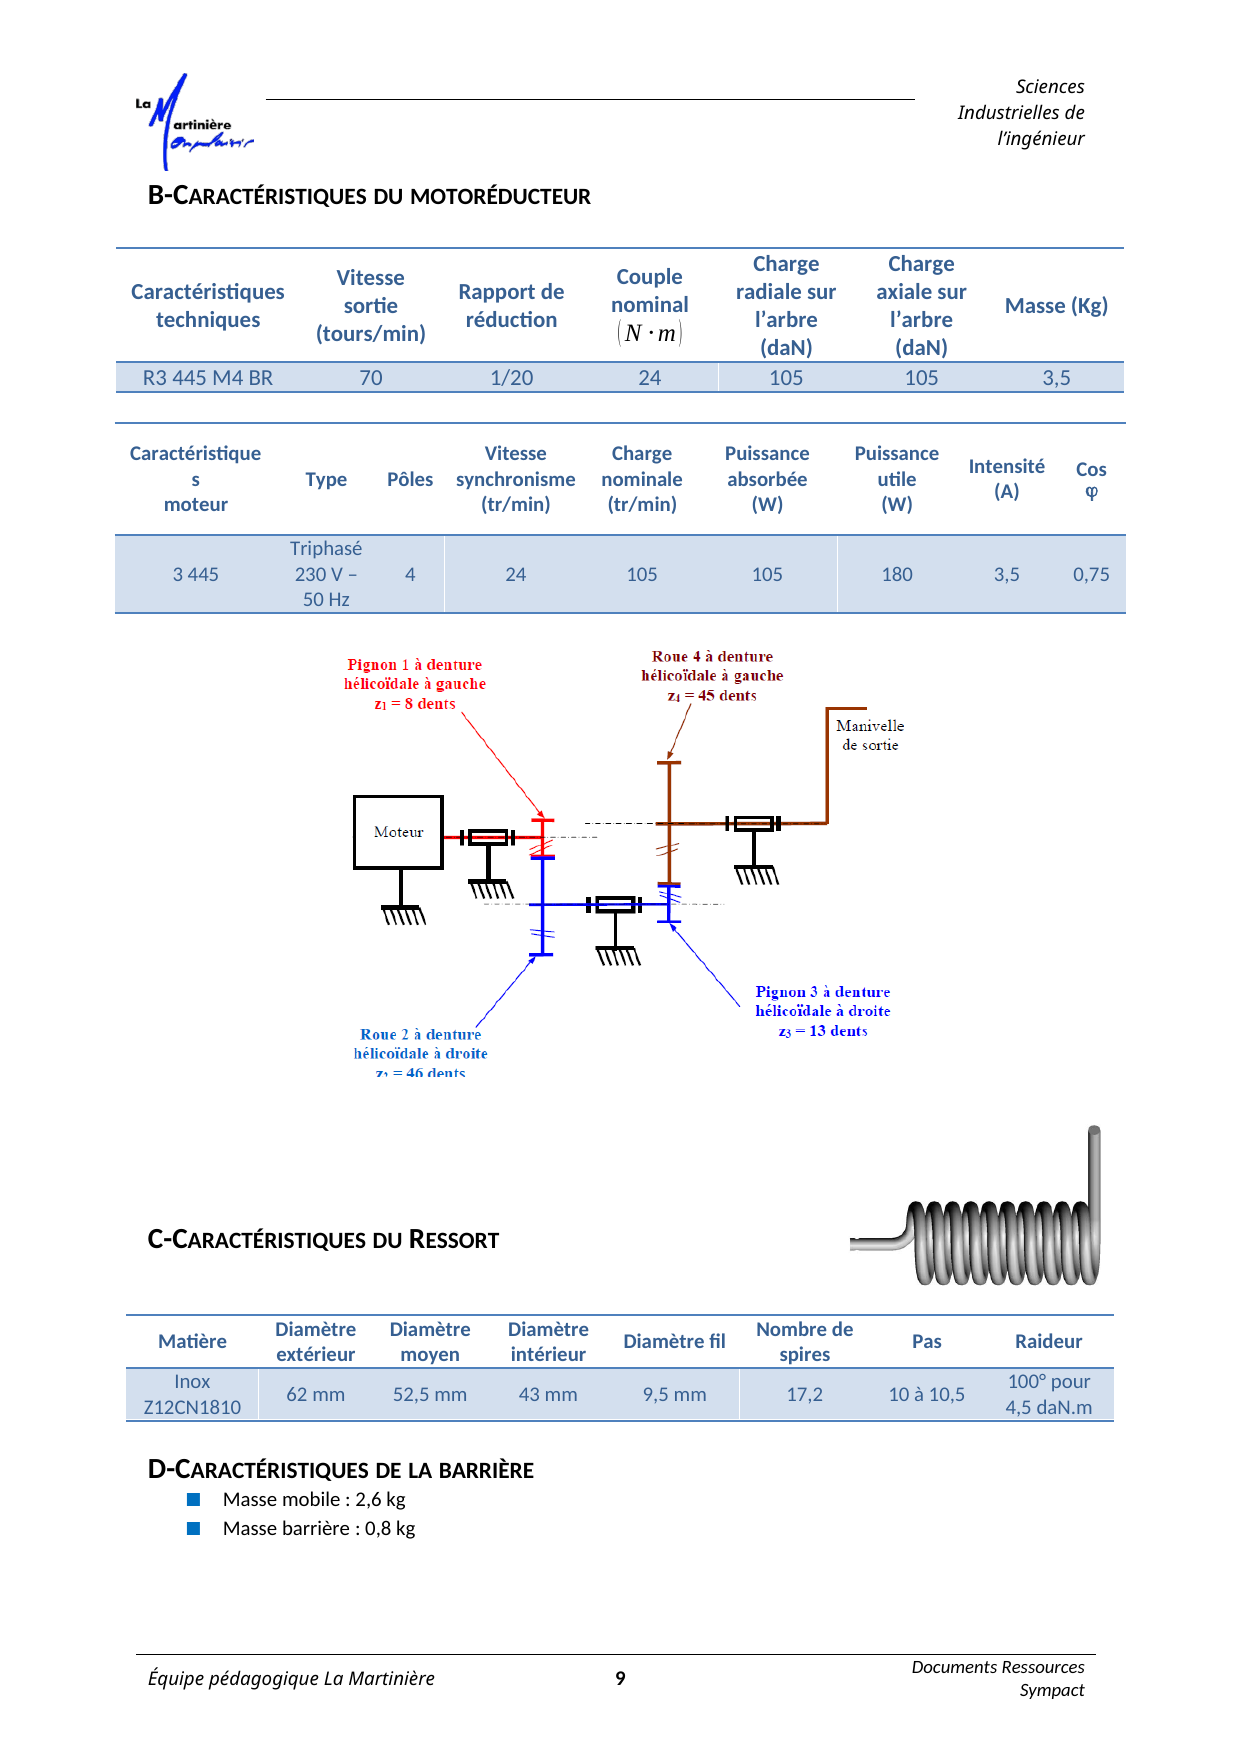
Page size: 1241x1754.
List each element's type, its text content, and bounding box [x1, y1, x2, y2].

table_cell 10 à 10,5 [870, 1369, 984, 1419]
table_cell 105 [587, 536, 697, 612]
table_cell 9,5 mm [609, 1369, 739, 1419]
picture [136, 73, 254, 171]
table_header Caractéristiques techniques [116, 249, 300, 361]
table_header Raideur [984, 1316, 1114, 1367]
table_cell 3 445 [115, 536, 277, 612]
table_header Vitesse synchronisme (tr/min) [445, 424, 587, 533]
table_cell 43 mm [487, 1369, 609, 1419]
table_header Cos [1057, 424, 1126, 533]
table_cell 62 mm [259, 1369, 373, 1419]
table_cell R3 445 M4 BR [116, 363, 300, 391]
table_cell 24 [581, 363, 718, 391]
table_header Masse (Kg) [989, 249, 1124, 361]
title D-Caractéristiques de la barrière [148, 1450, 1093, 1486]
table_cell 3,5 [989, 363, 1124, 391]
table_cell 105 [854, 363, 989, 391]
table_header Nombre de spires [740, 1316, 870, 1367]
table_header Charge nominale (tr/min) [587, 424, 697, 533]
table_header Puissance utile (W) [838, 424, 956, 533]
table_cell 1/20 [442, 363, 581, 391]
table_header Intensité (A) [956, 424, 1057, 533]
list Masse barrière : 0,8 kg [185, 1515, 1093, 1541]
table_header Matière [126, 1316, 258, 1367]
table_header Vitesse sortie (tours/min) [300, 249, 442, 361]
table_header Diamètre intérieur [487, 1316, 609, 1367]
table_cell 180 [838, 536, 956, 612]
table_cell 105 [719, 363, 854, 391]
table_cell 105 [697, 536, 837, 612]
table_cell 17,2 [740, 1369, 870, 1419]
list Masse mobile : 2,6 kg [185, 1486, 1093, 1511]
table_header Type [277, 424, 376, 533]
table_cell 24 [445, 536, 587, 612]
title C-Caractéristiques du Ressort [148, 1221, 848, 1256]
table_cell Triphasé 230 V – 50 Hz [277, 536, 376, 612]
table_cell 3,5 [956, 536, 1057, 612]
table_header Charge radiale sur l’arbre (daN) [719, 249, 854, 361]
table_cell 70 [300, 363, 442, 391]
table_header Pôles [376, 424, 444, 533]
table_cell Inox Z12CN1810 [126, 1369, 258, 1419]
table_header Diamètre moyen [373, 1316, 487, 1367]
table_header Charge axiale sur l’arbre (daN) [854, 249, 989, 361]
table_header Pas [870, 1316, 984, 1367]
table_cell 4 [376, 536, 444, 612]
table_cell 0,75 [1057, 536, 1126, 612]
table_header Rapport de réduction [442, 249, 581, 361]
title B-Caractéristiques du motoréducteur [148, 176, 1093, 211]
table_cell 100° pour 4,5 daN.m [984, 1369, 1114, 1419]
table_header Couple nominal [581, 249, 718, 361]
table_header Caractéristiques moteur [115, 424, 277, 533]
table_header Diamètre fil [609, 1316, 739, 1367]
table_cell 52,5 mm [373, 1369, 487, 1419]
table_header Puissance absorbée (W) [697, 424, 837, 533]
table_header Diamètre extérieur [259, 1316, 373, 1367]
